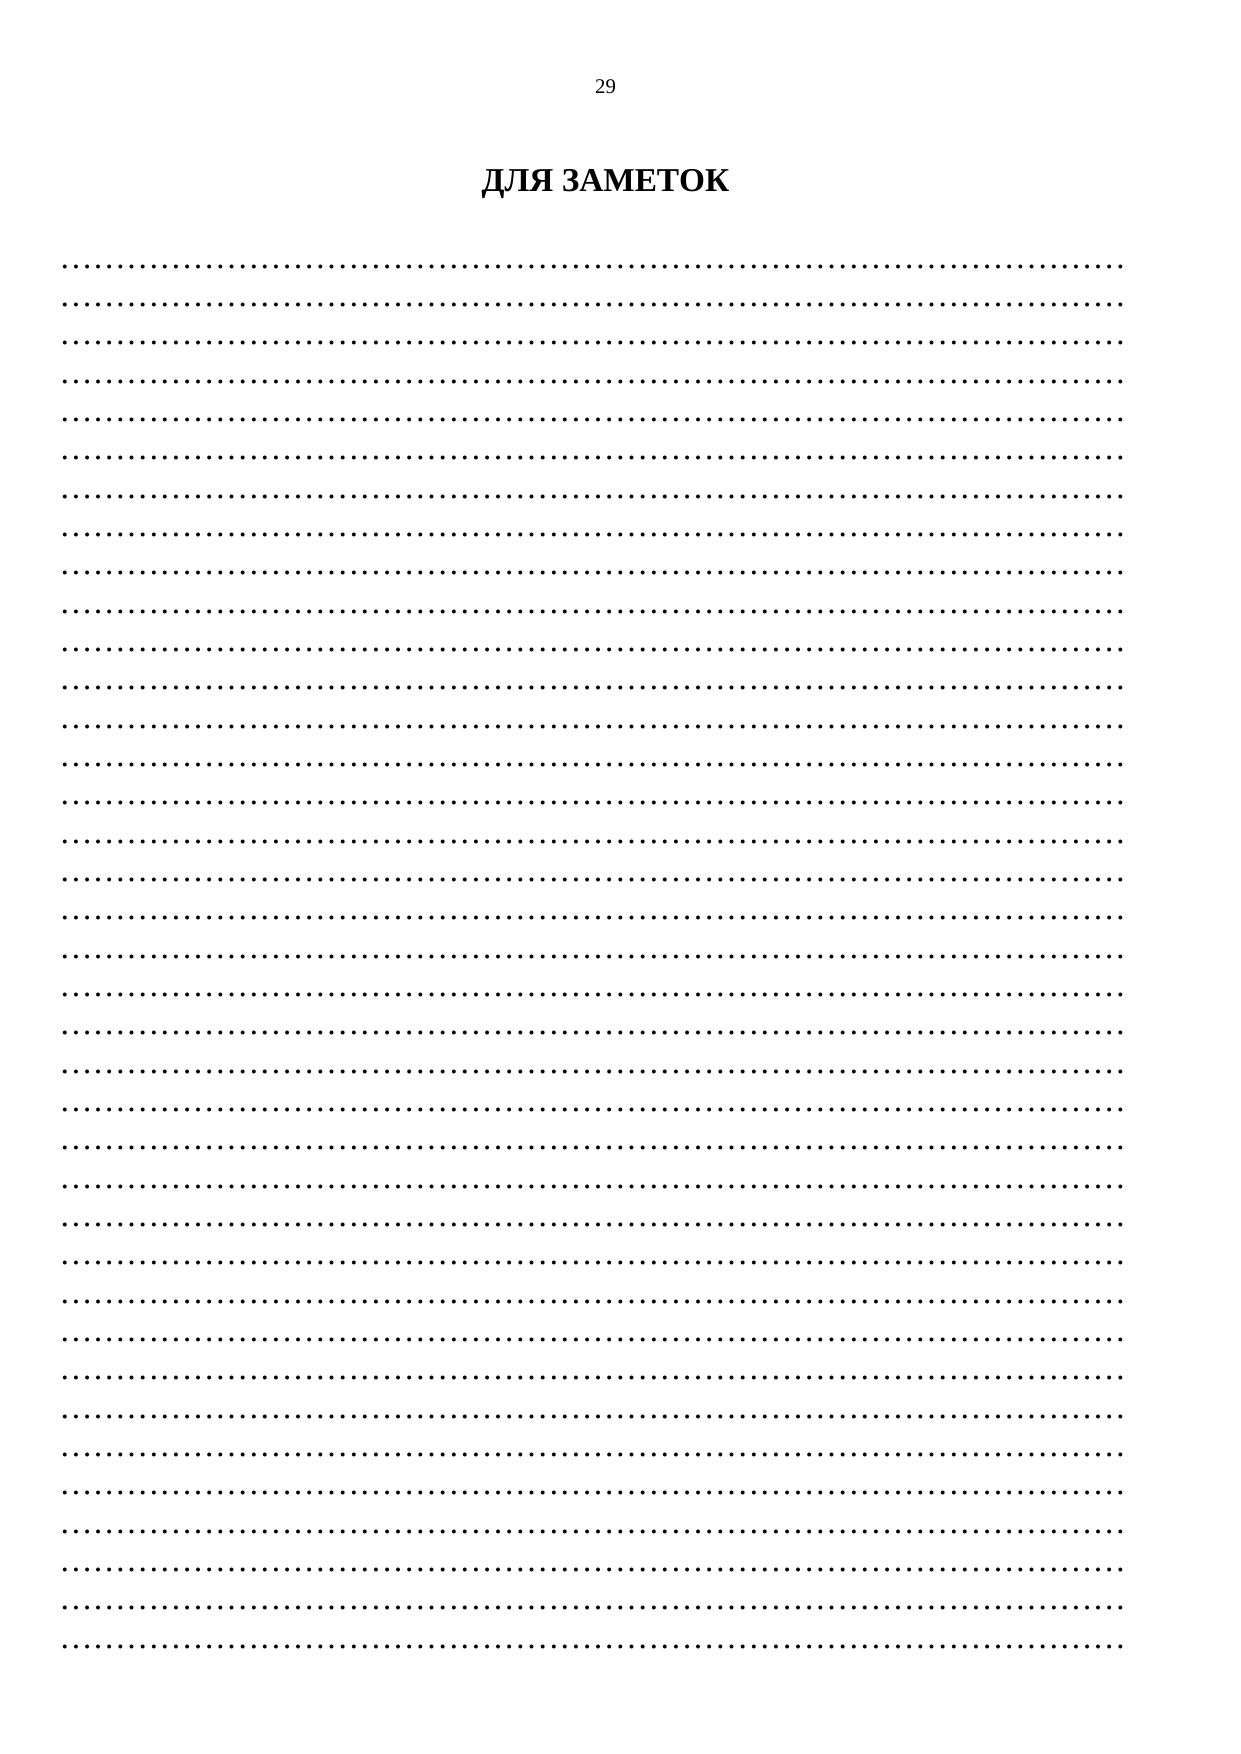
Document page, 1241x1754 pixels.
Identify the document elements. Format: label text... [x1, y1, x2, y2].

text …………………………………………………………………………………………………………………………………………………………………………………………………………………………………………………………………………………………………………………………………………………………………………………………………………………………………………………………………………………………………………………………………………………………………………………………………………………………………………………………………………………………………………………………………………………………………………………………………………………………………………………………………………………………………………………………………………………………………………………………………………………………………………………………………………………………………………………………………………………………………………………………………………………………………………………………………………………………………………………………………………………………………………………………………………………………………………………………………………………………………………………………………………………………………………………………………………………………………………………………………………………………………………………………………………………………………………………………………………………………………………………………………………………………………………………………………………………………………………………………………………………………………………………………………………………………………………………………………………………………………………………………………………………………………………………………………………………………………………………………………………………………………………………………………………………………………………………………………………………………………………………………………………………………………………………………………………………………………………………………………………………………………………………………………………………………………………………………………………………………………………………………………………………………………………………………………………………………………………………………………………………………………………………………………………………………………………………………………………………………………………………………………………………………………………………………………………………… [59, 237, 1152, 1655]
text ДЛЯ ЗАМЕТОК [59, 160, 1152, 199]
